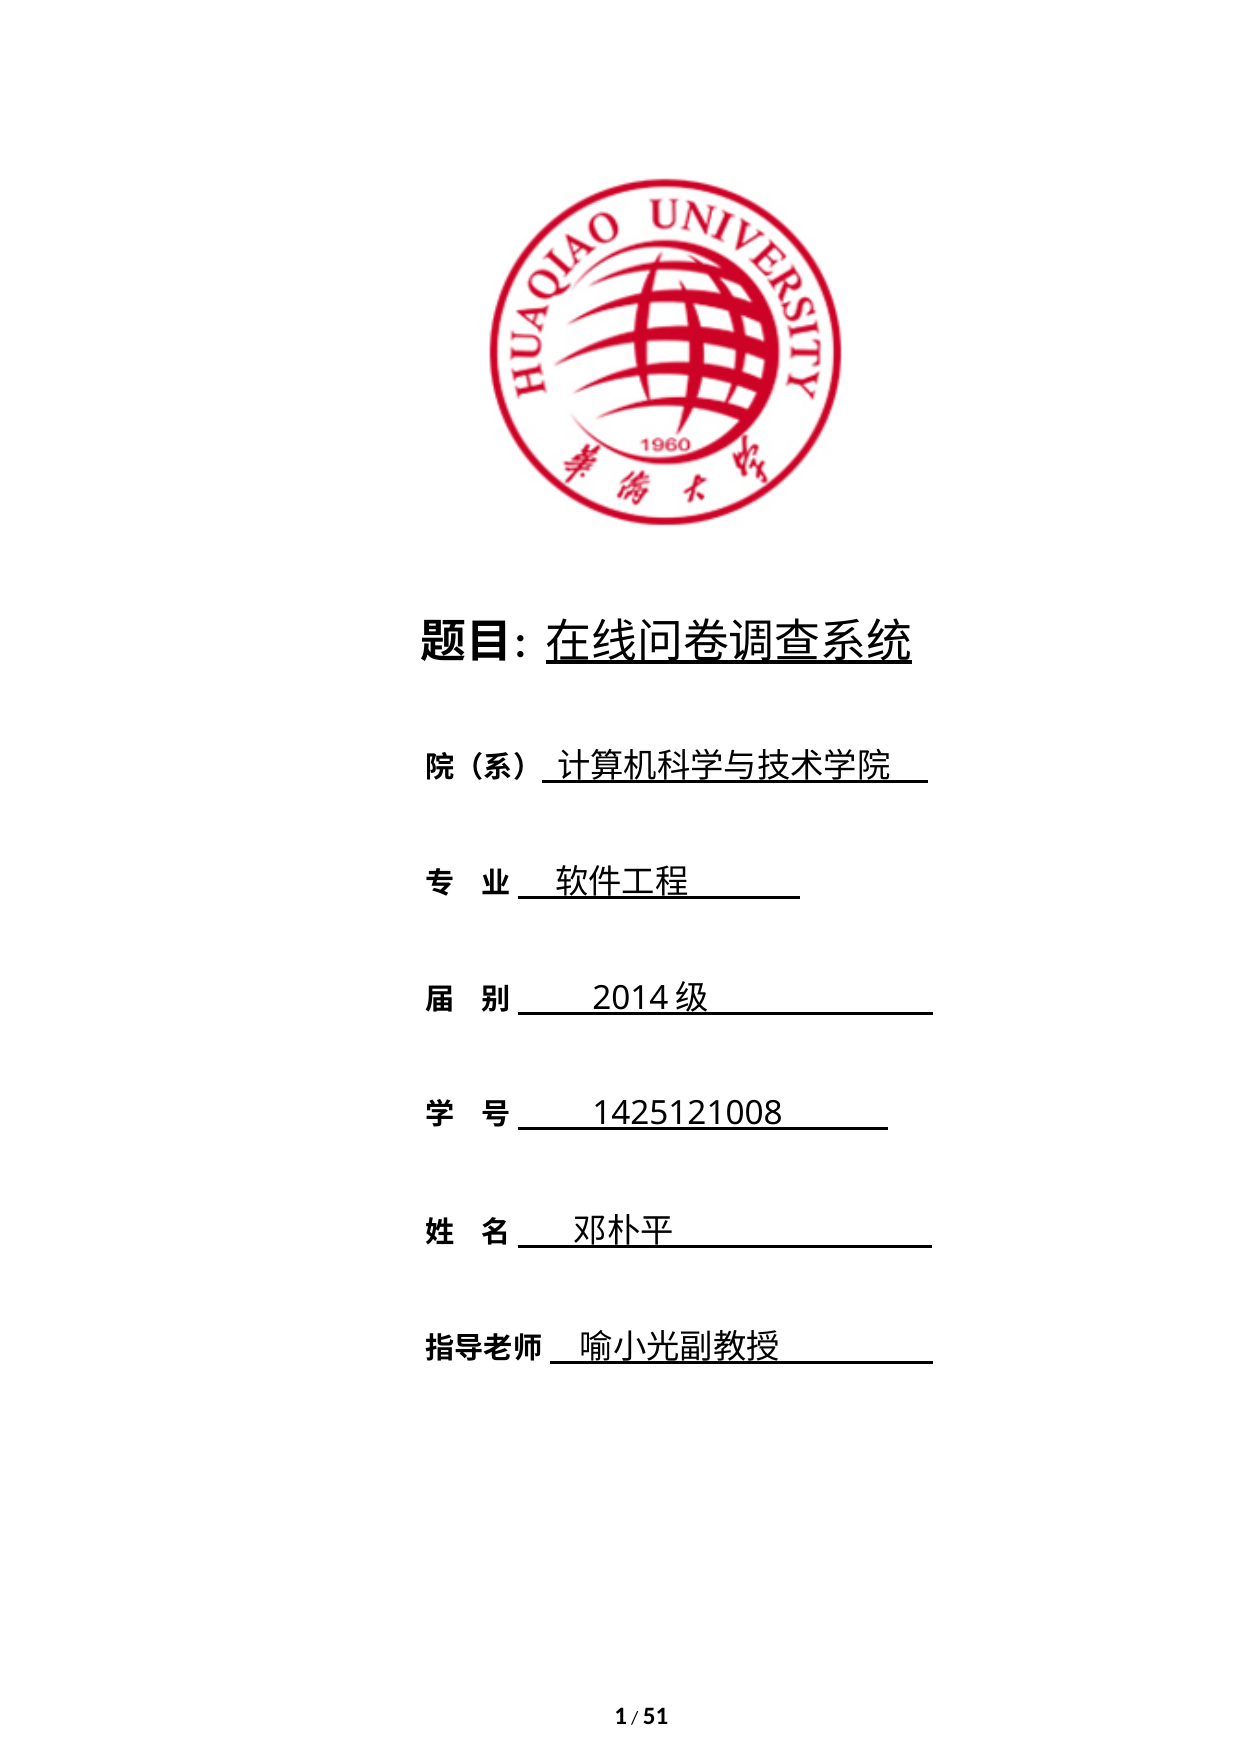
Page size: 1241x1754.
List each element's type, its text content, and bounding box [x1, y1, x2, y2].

text 专 业 软件工程 [337, 845, 1053, 913]
text 院（系） 计算机科学与技术学院 [337, 729, 1053, 797]
text 学 号 1425121008 [337, 1078, 1053, 1146]
text 届 别 2014级 [337, 961, 1053, 1029]
text 题目：在线问卷调查系统 [179, 602, 1061, 672]
text 指导老师 喻小光副教授 [337, 1311, 1053, 1378]
text 姓 名 邓朴平 [337, 1194, 1053, 1262]
picture [433, 163, 895, 538]
